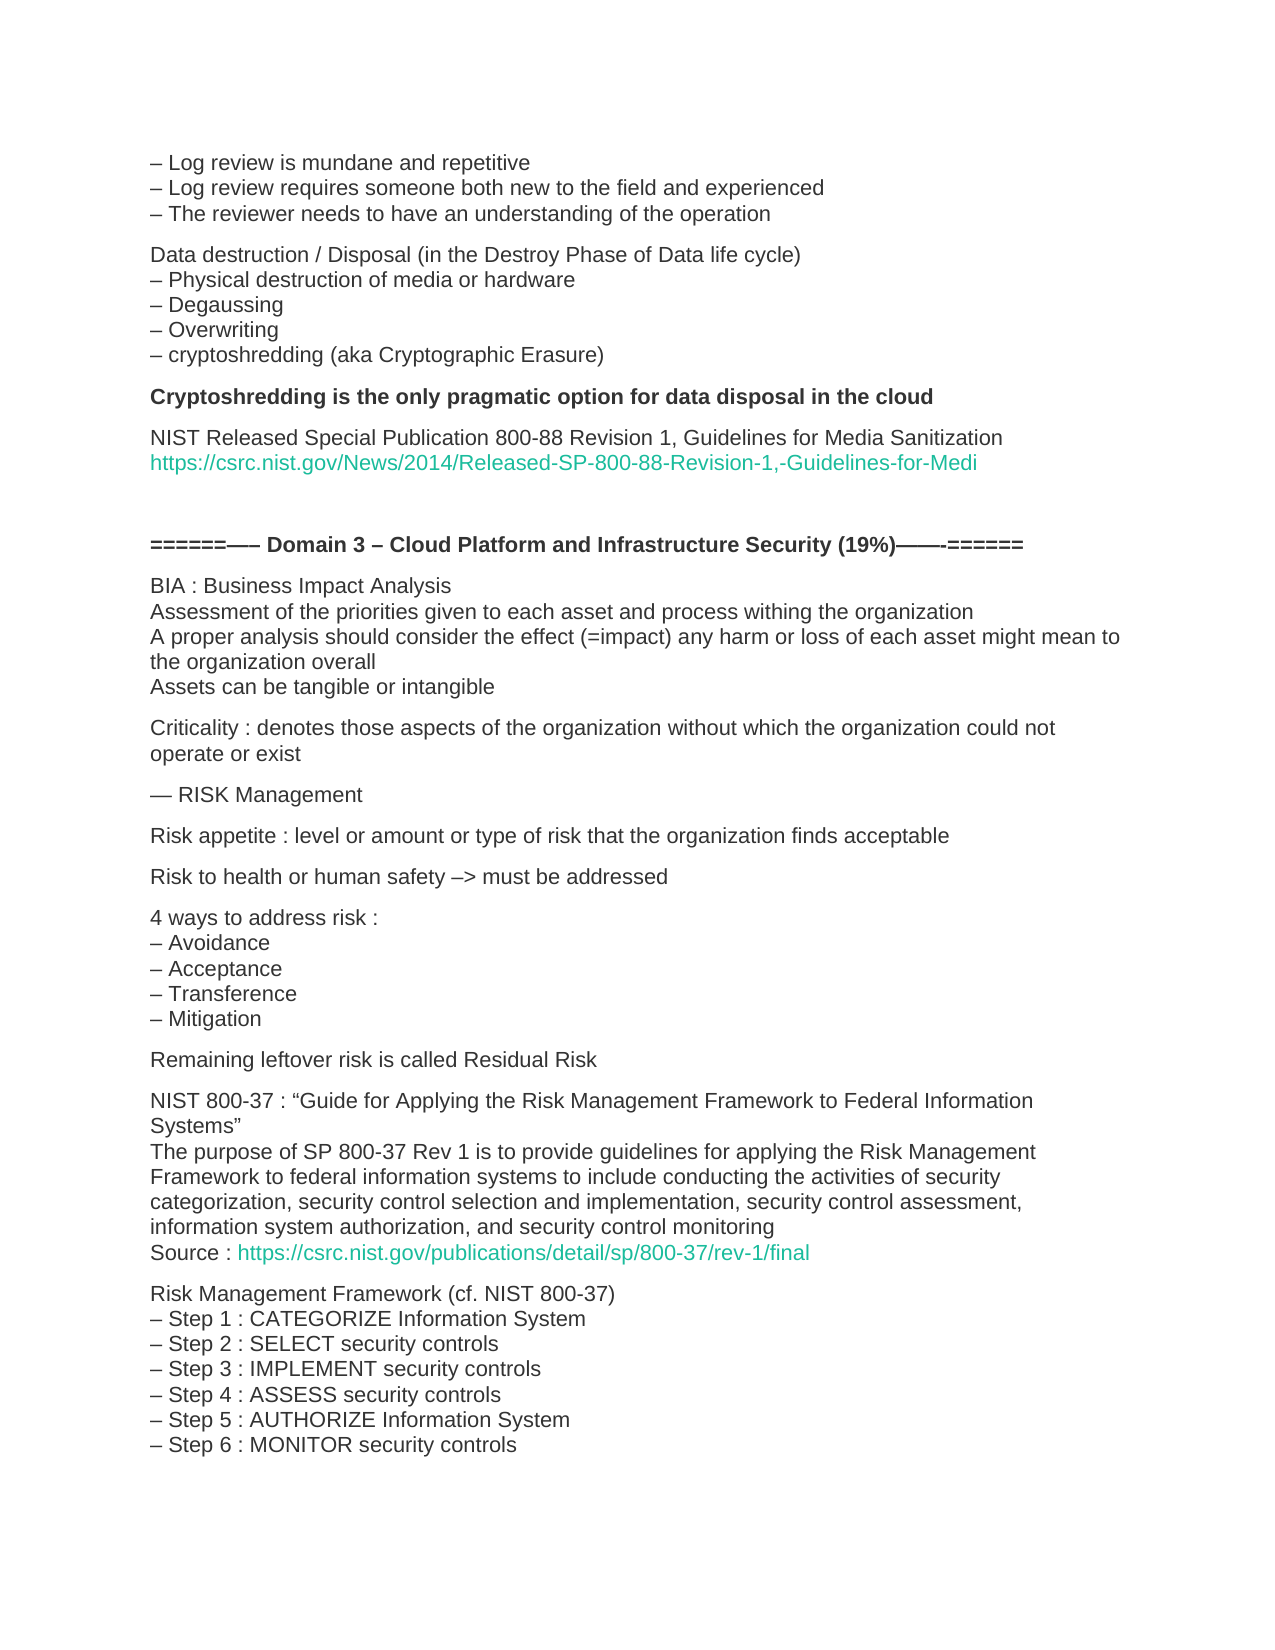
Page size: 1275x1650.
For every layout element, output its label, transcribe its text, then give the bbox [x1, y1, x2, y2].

text 4 ways to address risk : – Avoidance – Acceptance – Transference – Mitigation [150, 905, 1125, 1031]
text Risk appetite : level or amount or type of risk that the organization finds acceptable [150, 823, 1125, 848]
text BIA : Business Impact Analysis Assessment of the priorities given to each asset and process withing the organization A proper analysis should consider the effect (=impact) any harm or loss of each asset might mean to the organization overall Assets can be tangible or intangible [150, 573, 1125, 699]
text ======—– Domain 3 – Cloud Platform and Infrastructure Security (19%)——-====== [150, 532, 1125, 557]
text Cryptoshredding is the only pragmatic option for data disposal in the cloud [150, 383, 1125, 409]
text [150, 150, 1125, 226]
text Risk to health or human safety –> must be addressed [150, 864, 1125, 889]
text Criticality : denotes those aspects of the organization without which the organization could not operate or exist [150, 715, 1125, 766]
text — RISK Management [150, 782, 1125, 807]
text Risk Management Framework (cf. NIST 800-37) – Step 1 : CATEGORIZE Information System – Step 2 : SELECT security controls – Step 3 : IMPLEMENT security controls – Step 4 : ASSESS security controls – Step 5 : AUTHORIZE Information System – Step 6 : MONITOR security controls [150, 1281, 1125, 1457]
text Remaining leftover risk is called Residual Risk [150, 1047, 1125, 1072]
text NIST 800-37 : “Guide for Applying the Risk Management Framework to Federal Information Systems” The purpose of SP 800-37 Rev 1 is to provide guidelines for applying the Risk Management Framework to federal information systems to include conducting the activities of security categorization, security control selection and implementation, security control assessment, information system authorization, and security control monitoring Source : https://csrc.nist.gov/publications/detail/sp/800-37/rev-1/final [150, 1088, 1125, 1265]
text NIST Released Special Publication 800-88 Revision 1, Guidelines for Media Sanitization https://csrc.nist.gov/News/2014/Released-SP-800-88-Revision-1,-Guidelines-for-Medi [150, 425, 1125, 475]
text Data destruction / Disposal (in the Destroy Phase of Data life cycle) – Physical destruction of media or hardware – Degaussing – Overwriting – cryptoshredding (aka Cryptographic Erasure) [150, 242, 1125, 368]
